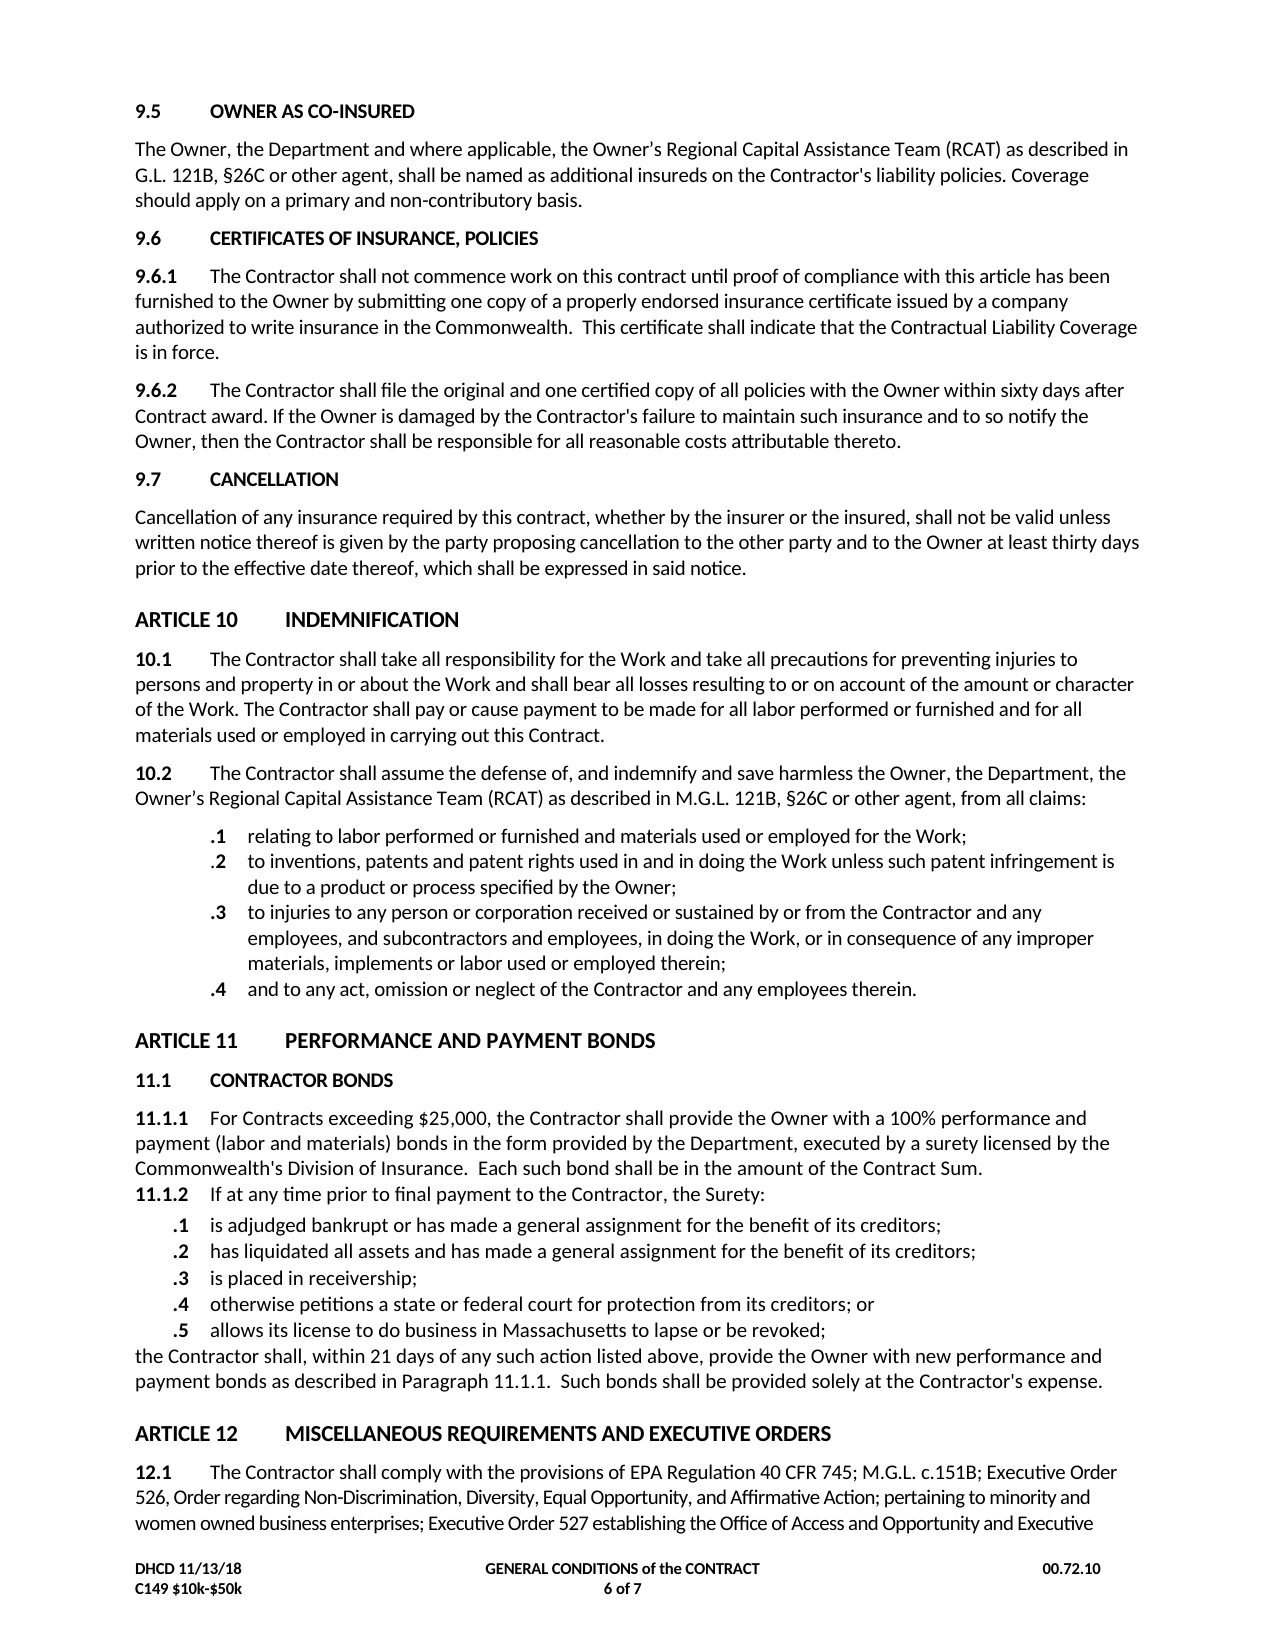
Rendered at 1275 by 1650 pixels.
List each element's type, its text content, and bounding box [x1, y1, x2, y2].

text .2 has liquidated all assets and has made a general assignment for the benefit of its creditors; [172, 1239, 1140, 1264]
text .4 otherwise petitions a state or federal court for protection from its creditors; or [172, 1291, 1140, 1316]
text 10.1 The Contractor shall take all responsibility for the Work and take all precautions for preventing injuries to persons and property in or about the Work and shall bear all losses resulting to or on account of the amount or character of the Work. The Contractor shall pay or cause payment to be made for all labor performed or furnished and for all materials used or employed in carrying out this Contract. [135, 646, 1140, 747]
text ARTICLE 10 INDEMNIFICATION [135, 605, 1140, 633]
text .5 allows its license to do business in Massachusetts to lapse or be revoked; [172, 1317, 1140, 1342]
text .3 is placed in receivership; [172, 1265, 1140, 1290]
text .4 and to any act, omission or neglect of the Contractor and any employees therein. [210, 976, 1140, 1001]
text 10.2 The Contractor shall assume the defense of, and indemnify and save harmless the Owner, the Department, the Owner’s Regional Capital Assistance Team (RCAT) as described in M.G.L. 121B, §26C or other agent, from all claims: [135, 760, 1140, 811]
text .3 to injuries to any person or corporation received or sustained by or from the Contractor and any employees, and subcontractors and employees, in doing the Work, or in consequence of any improper materials, implements or labor used or employed therein; [210, 899, 1140, 976]
text 11.1.1 For Contracts exceeding $25,000, the Contractor shall provide the Owner with a 100% performance and payment (labor and materials) bonds in the form provided by the Department, executed by a surety licensed by the Commonwealth's Division of Insurance. Each such bond shall be in the amount of the Contract Sum. [135, 1105, 1140, 1181]
text 9.5 OWNER AS CO-INSURED [135, 99, 1140, 124]
text .2 to inventions, patents and patent rights used in and in doing the Work unless such patent infringement is due to a product or process specified by the Owner; [210, 849, 1140, 899]
text 11.1 CONTRACTOR BONDS [135, 1067, 1140, 1092]
text .1 relating to labor performed or furnished and materials used or employed for the Work; [210, 823, 1140, 849]
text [135, 1459, 1140, 1535]
text 9.6 CERTIFICATES OF INSURANCE, POLICIES [135, 225, 1140, 251]
text 9.7 CANCELLATION [135, 466, 1140, 492]
text 11.1.2 If at any time prior to final payment to the Contractor, the Surety: [135, 1181, 1140, 1206]
text ARTICLE 12 MISCELLANEOUS REQUIREMENTS AND EXECUTIVE ORDERS [135, 1419, 1140, 1447]
text The Owner, the Department and where applicable, the Owner’s Regional Capital Assistance Team (RCAT) as described in G.L. 121B, §26C or other agent, shall be named as additional insureds on the Contractor's liability policies. Coverage should apply on a primary and non-contributory basis. [135, 137, 1140, 213]
text .1 is adjudged bankrupt or has made a general assignment for the benefit of its creditors; [172, 1213, 1140, 1238]
text Cancellation of any insurance required by this contract, whether by the insurer or the insured, shall not be valid unless written notice thereof is given by the party proposing cancellation to the other party and to the Owner at least thirty days prior to the effective date thereof, which shall be expressed in said notice. [135, 504, 1140, 580]
text 9.6.2 The Contractor shall file the original and one certified copy of all policies with the Owner within sixty days after Contract award. If the Owner is damaged by the Contractor's failure to maintain such insurance and to so notify the Owner, then the Contractor shall be responsible for all reasonable costs attributable thereto. [135, 377, 1140, 454]
text the Contractor shall, within 21 days of any such action listed above, provide the Owner with new performance and payment bonds as described in Paragraph 11.1.1. Such bonds shall be provided solely at the Contractor's expense. [135, 1343, 1140, 1394]
text ARTICLE 11 PERFORMANCE AND PAYMENT BONDS [135, 1026, 1140, 1054]
text 9.6.1 The Contractor shall not commence work on this contract until proof of compliance with this article has been furnished to the Owner by submitting one copy of a properly endorsed insurance certificate issued by a company authorized to write insurance in the Commonwealth. This certificate shall indicate that the Contractual Liability Coverage is in force. [135, 263, 1140, 365]
